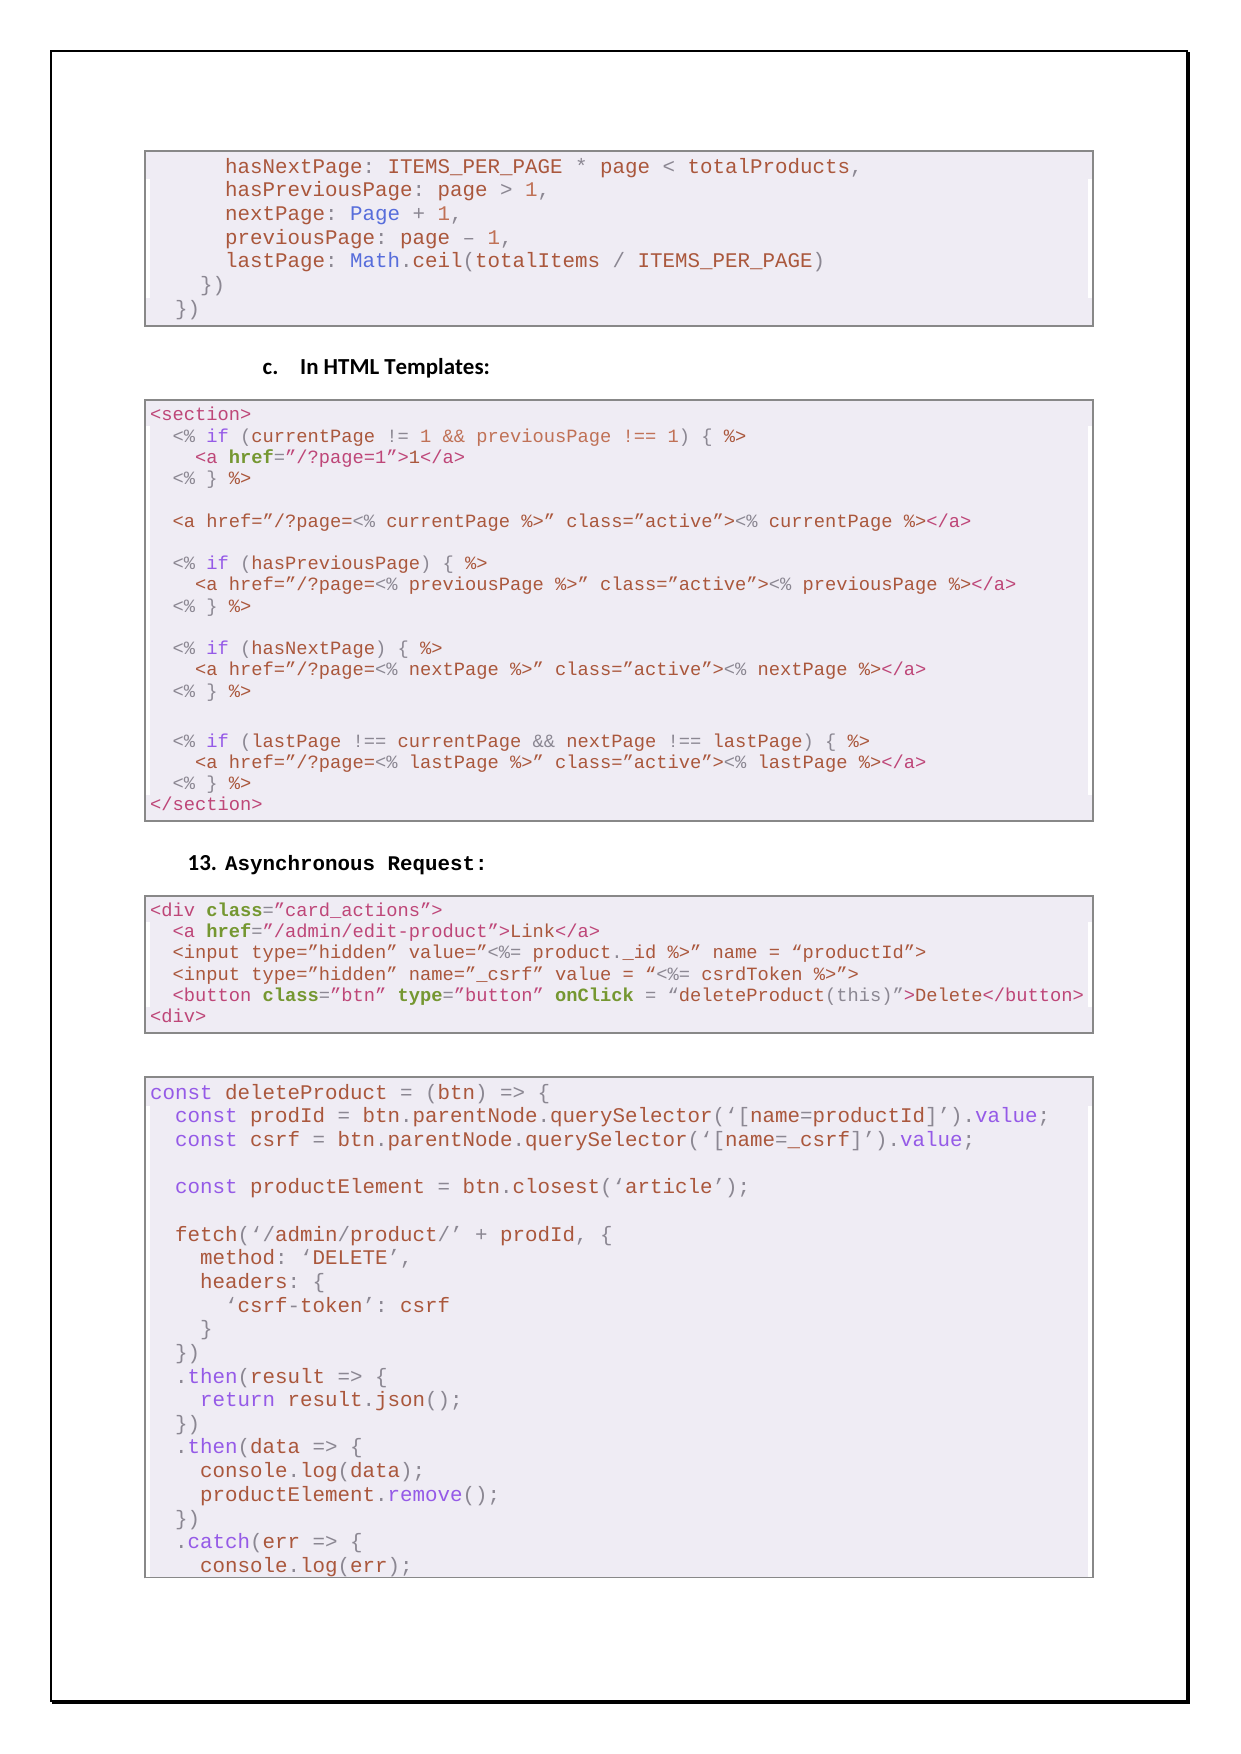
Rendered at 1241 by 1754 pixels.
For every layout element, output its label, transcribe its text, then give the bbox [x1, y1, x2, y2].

text productElement.remove(); [150, 1484, 1088, 1507]
text <a href=”/?page=<% nextPage %>” class=”active”><% nextPage %></a> [150, 660, 1088, 681]
text return result.json(); [150, 1389, 1088, 1413]
text <input type=”hidden” name=”_csrf” value = “<%= csrdToken %>”> [150, 964, 1088, 986]
text fetch(‘/admin/product/’ + prodId, { [150, 1224, 1088, 1247]
text <section> [146, 401, 1092, 426]
list Asynchronous Request: [187, 848, 1088, 876]
text <% } %> [150, 681, 1088, 703]
text <% if (hasNextPage) { %> [150, 639, 1088, 660]
text .catch(err => { [150, 1531, 1088, 1555]
text const deleteProduct = (btn) => { [146, 1078, 1092, 1106]
text headers: { [150, 1271, 1088, 1295]
text const prodId = btn.parentNode.querySelector(‘[name=productId]’).value; [150, 1106, 1088, 1129]
text <button class=”btn” type=”button” onClick = “deleteProduct(this)”>Delete</button> [150, 986, 1088, 1001]
text } [150, 1318, 1088, 1342]
text const csrf = btn.parentNode.querySelector(‘[name=_csrf]’).value; [150, 1129, 1088, 1153]
text previousPage: page – 1, [150, 227, 1088, 250]
text <% if (lastPage !== currentPage && nextPage !== lastPage) { %> [150, 731, 1088, 753]
text <a href=”/?page=<% previousPage %>” class=”active”><% previousPage %></a> [150, 575, 1088, 596]
text <div> [146, 1001, 1092, 1032]
text lastPage: Math.ceil(totalItems / ITEMS_PER_PAGE) [150, 250, 1088, 274]
text .then(data => { [150, 1437, 1088, 1460]
text console.log(data); [150, 1460, 1088, 1484]
text }) [150, 274, 1088, 292]
text <% if (hasPreviousPage) { %> [150, 554, 1088, 575]
text <% } %> [150, 596, 1088, 618]
text const productElement = btn.closest(‘article’); [150, 1176, 1088, 1200]
text nextPage: Page + 1, [150, 203, 1088, 227]
text console.log(err); [150, 1555, 1088, 1577]
list In HTML Templates: [262, 352, 1088, 381]
text <div class=”card_actions”> [146, 897, 1092, 922]
text }) [146, 292, 1092, 325]
text .then(result => { [150, 1366, 1088, 1389]
text method: ‘DELETE’, [150, 1247, 1088, 1271]
text <% } %> [150, 774, 1088, 789]
text <a href=”/?page=<% lastPage %>” class=”active”><% lastPage %></a> [150, 753, 1088, 774]
text <% } %> [150, 469, 1088, 490]
text <input type=”hidden” value=”<%= product._id %>” name = “productId”> [150, 943, 1088, 964]
text <a href=”/admin/edit-product”>Link</a> [150, 922, 1088, 943]
text hasPreviousPage: page > 1, [150, 179, 1088, 203]
text <a href=”/?page=1”>1</a> [150, 448, 1088, 469]
text </section> [146, 789, 1092, 820]
text <% if (currentPage != 1 && previousPage !== 1) { %> [150, 426, 1088, 448]
text }) [150, 1342, 1088, 1366]
text }) [150, 1507, 1088, 1531]
text }) [150, 1413, 1088, 1437]
text hasNextPage: ITEMS_PER_PAGE * page < totalProducts, [146, 152, 1092, 179]
text ‘csrf-token’: csrf [150, 1295, 1088, 1318]
text <a href=”/?page=<% currentPage %>” class=”active”><% currentPage %></a> [150, 511, 1088, 533]
